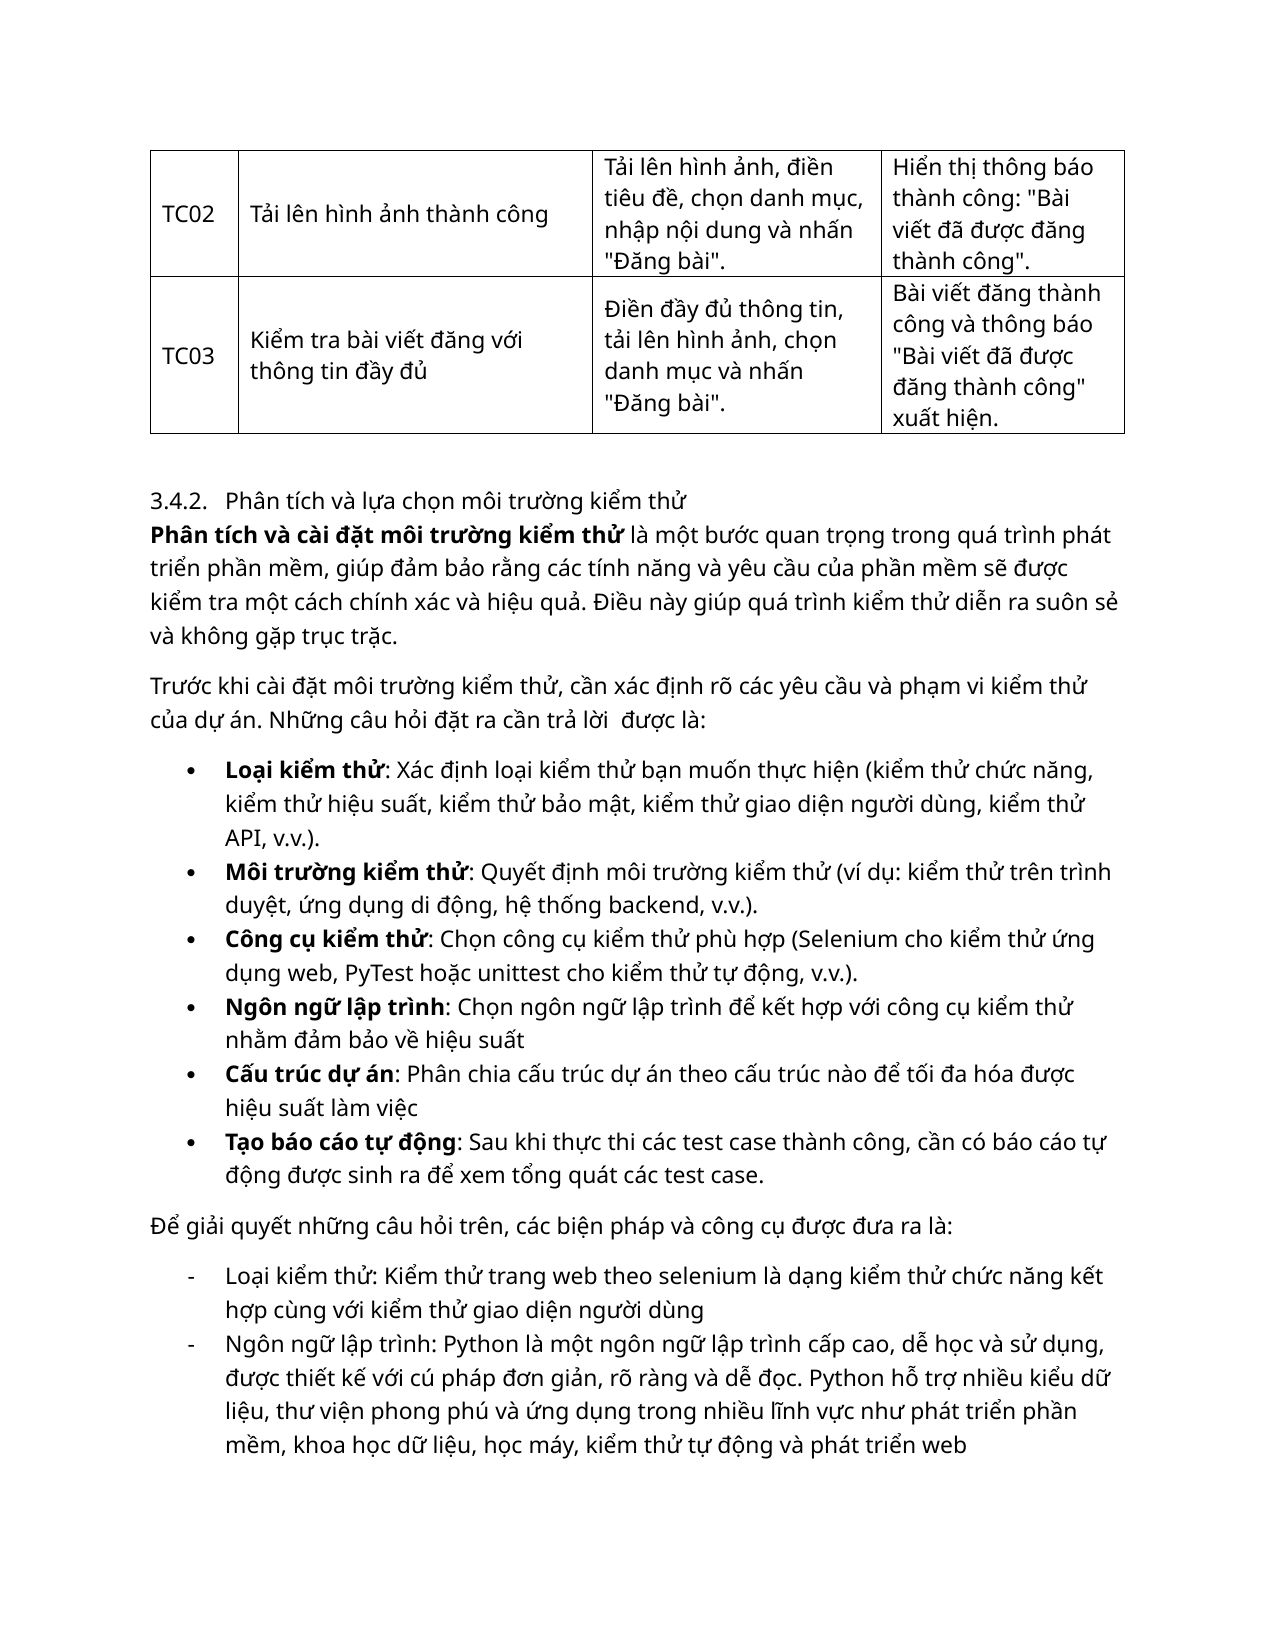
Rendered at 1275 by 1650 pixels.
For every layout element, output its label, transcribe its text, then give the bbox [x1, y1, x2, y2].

table_cell Tải lên hình ảnh, điền tiêu đề, chọn danh mục, nhập nội dung và nhấn "Đăng bài". [593, 151, 881, 276]
table_cell Bài viết đăng thành công và thông báo "Bài viết đã được đăng thành công" xuất hiện. [882, 277, 1124, 433]
list Phân tích và cài đặt môi trường kiểm thử là một bước quan trọng trong quá trình phát triển phần mềm, giúp đảm bảo rằng các tính năng và yêu cầu của phần mềm sẽ được kiểm tra một cách chính xác và hiệu quả. Điều này giúp quá trình kiểm thử diễn ra suôn sẻ và không gặp trục trặc. [150, 518, 1125, 651]
list Loại kiểm thử: Xác định loại kiểm thử bạn muốn thực hiện (kiểm thử chức năng, kiểm thử hiệu suất, kiểm thử bảo mật, kiểm thử giao diện người dùng, kiểm thử API, v.v.). [187, 754, 1125, 853]
list Môi trường kiểm thử: Quyết định môi trường kiểm thử (ví dụ: kiểm thử trên trình duyệt, ứng dụng di động, hệ thống backend, v.v.). [187, 856, 1125, 921]
table_cell Tải lên hình ảnh thành công [239, 151, 592, 276]
table_cell Hiển thị thông báo thành công: "Bài viết đã được đăng thành công". [882, 151, 1124, 276]
list Công cụ kiểm thử: Chọn công cụ kiểm thử phù hợp (Selenium cho kiểm thử ứng dụng web, PyTest hoặc unittest cho kiểm thử tự động, v.v.). [187, 923, 1125, 988]
list Tạo báo cáo tự động: Sau khi thực thi các test case thành công, cần có báo cáo tự động được sinh ra để xem tổng quát các test case. [187, 1126, 1125, 1191]
text Để giải quyết những câu hỏi trên, các biện pháp và công cụ được đưa ra là: [150, 1210, 1125, 1241]
list Cấu trúc dự án: Phân chia cấu trúc dự án theo cấu trúc nào để tối đa hóa được hiệu suất làm việc [187, 1058, 1125, 1123]
list Ngôn ngữ lập trình: Python là một ngôn ngữ lập trình cấp cao, dễ học và sử dụng, được thiết kế với cú pháp đơn giản, rõ ràng và dễ đọc. Python hỗ trợ nhiều kiểu dữ liệu, thư viện phong phú và ứng dụng trong nhiều lĩnh vực như phát triển phần mềm, khoa học dữ liệu, học máy, kiểm thử tự động và phát triển web [187, 1328, 1125, 1460]
table_cell Điền đầy đủ thông tin, tải lên hình ảnh, chọn danh mục và nhấn "Đăng bài". [593, 277, 881, 433]
table_cell TC03 [151, 277, 238, 433]
table_cell Kiểm tra bài viết đăng với thông tin đầy đủ [239, 277, 592, 433]
table_cell TC02 [151, 151, 238, 276]
list Phân tích và lựa chọn môi trường kiểm thử [150, 485, 1125, 516]
text Trước khi cài đặt môi trường kiểm thử, cần xác định rõ các yêu cầu và phạm vi kiểm thử của dự án. Những câu hỏi đặt ra cần trả lời được là: [150, 670, 1125, 735]
list Ngôn ngữ lập trình: Chọn ngôn ngữ lập trình để kết hợp với công cụ kiểm thử nhằm đảm bảo về hiệu suất [187, 991, 1125, 1056]
list Loại kiểm thử: Kiểm thử trang web theo selenium là dạng kiểm thử chức năng kết hợp cùng với kiểm thử giao diện người dùng [187, 1260, 1125, 1325]
